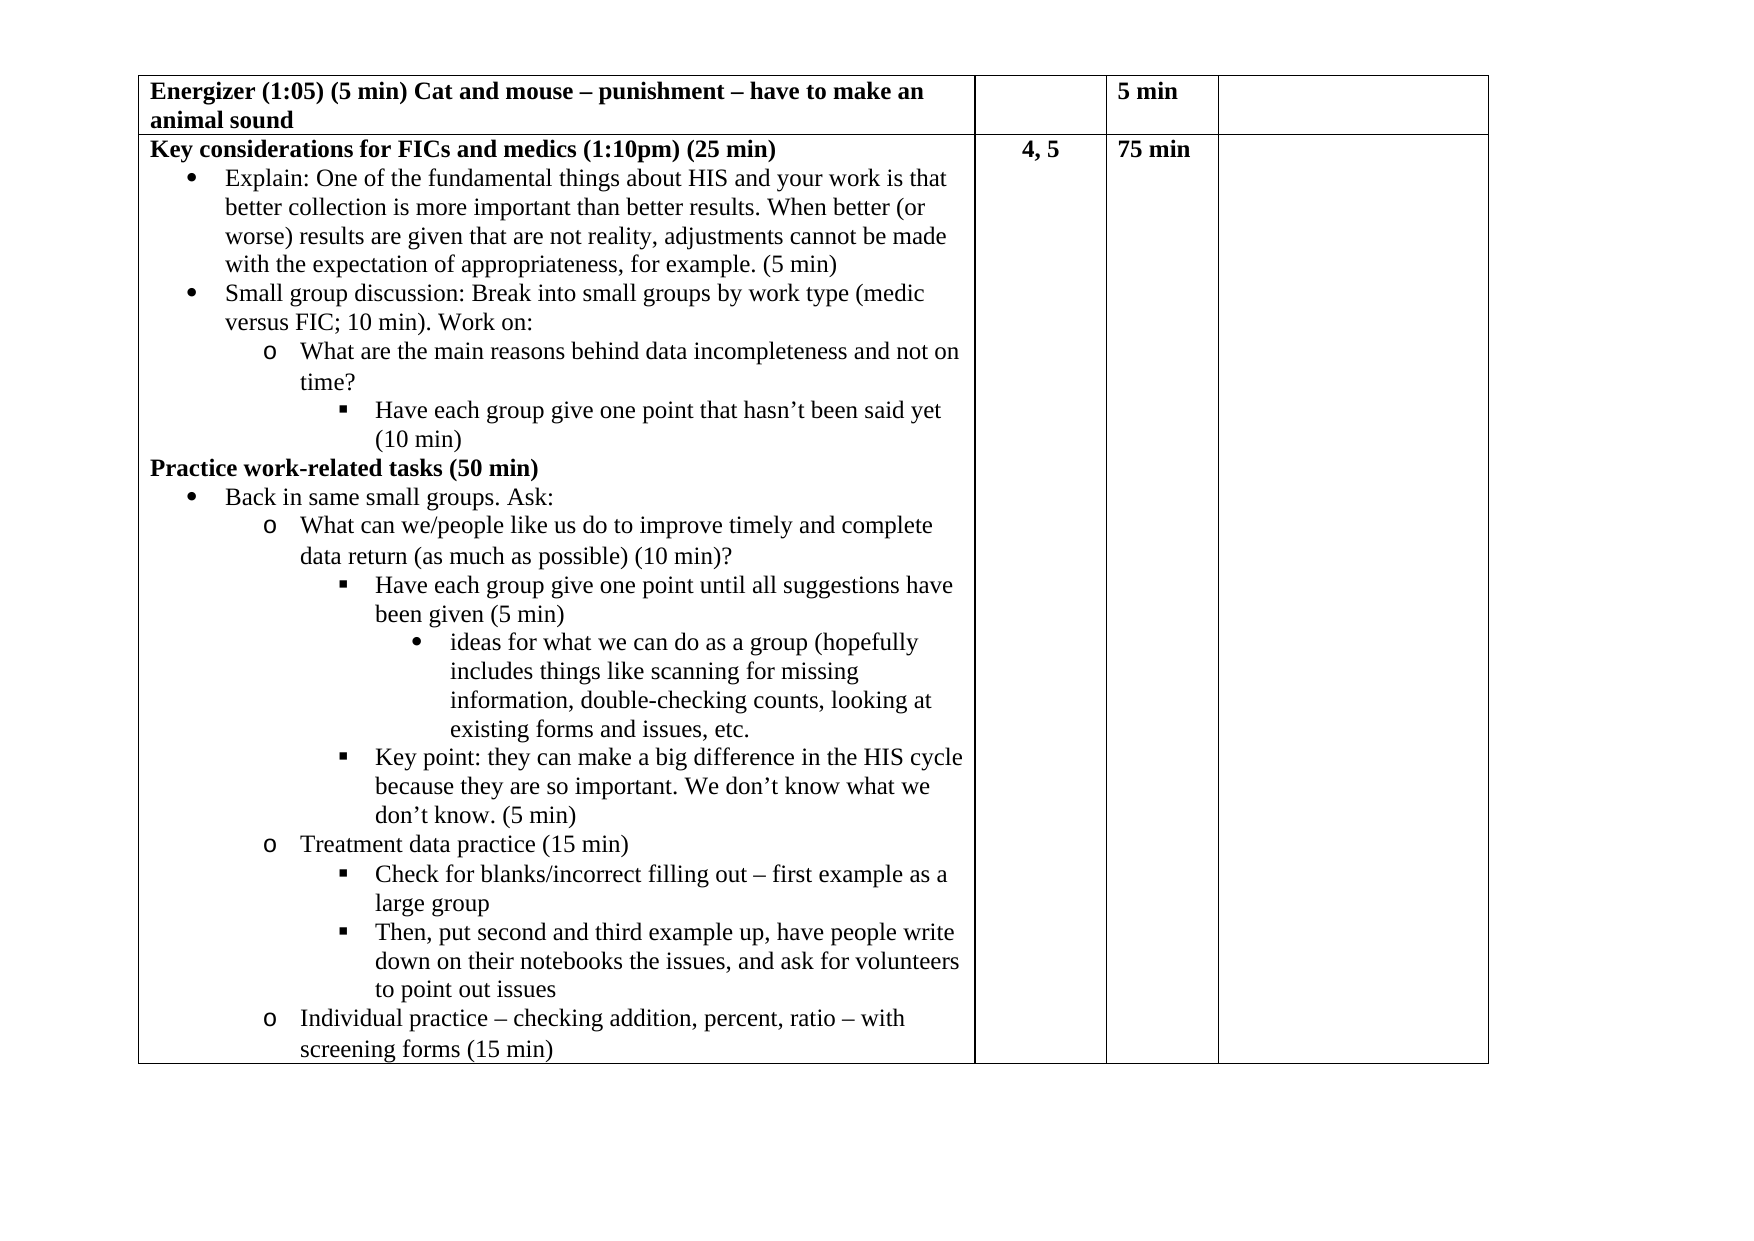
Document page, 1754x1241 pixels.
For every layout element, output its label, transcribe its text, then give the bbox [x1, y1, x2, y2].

table_cell Energizer (1:05) (5 min) Cat and mouse – punishment – have to make an animal sound [139, 76, 974, 133]
table_cell 75 min [1107, 135, 1218, 1063]
table_cell [1219, 135, 1488, 1063]
table_cell [1219, 76, 1488, 133]
table_cell 4, 5 [976, 135, 1106, 1063]
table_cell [139, 135, 974, 1063]
table_cell 5 min [1107, 76, 1218, 133]
table_cell [976, 76, 1106, 133]
